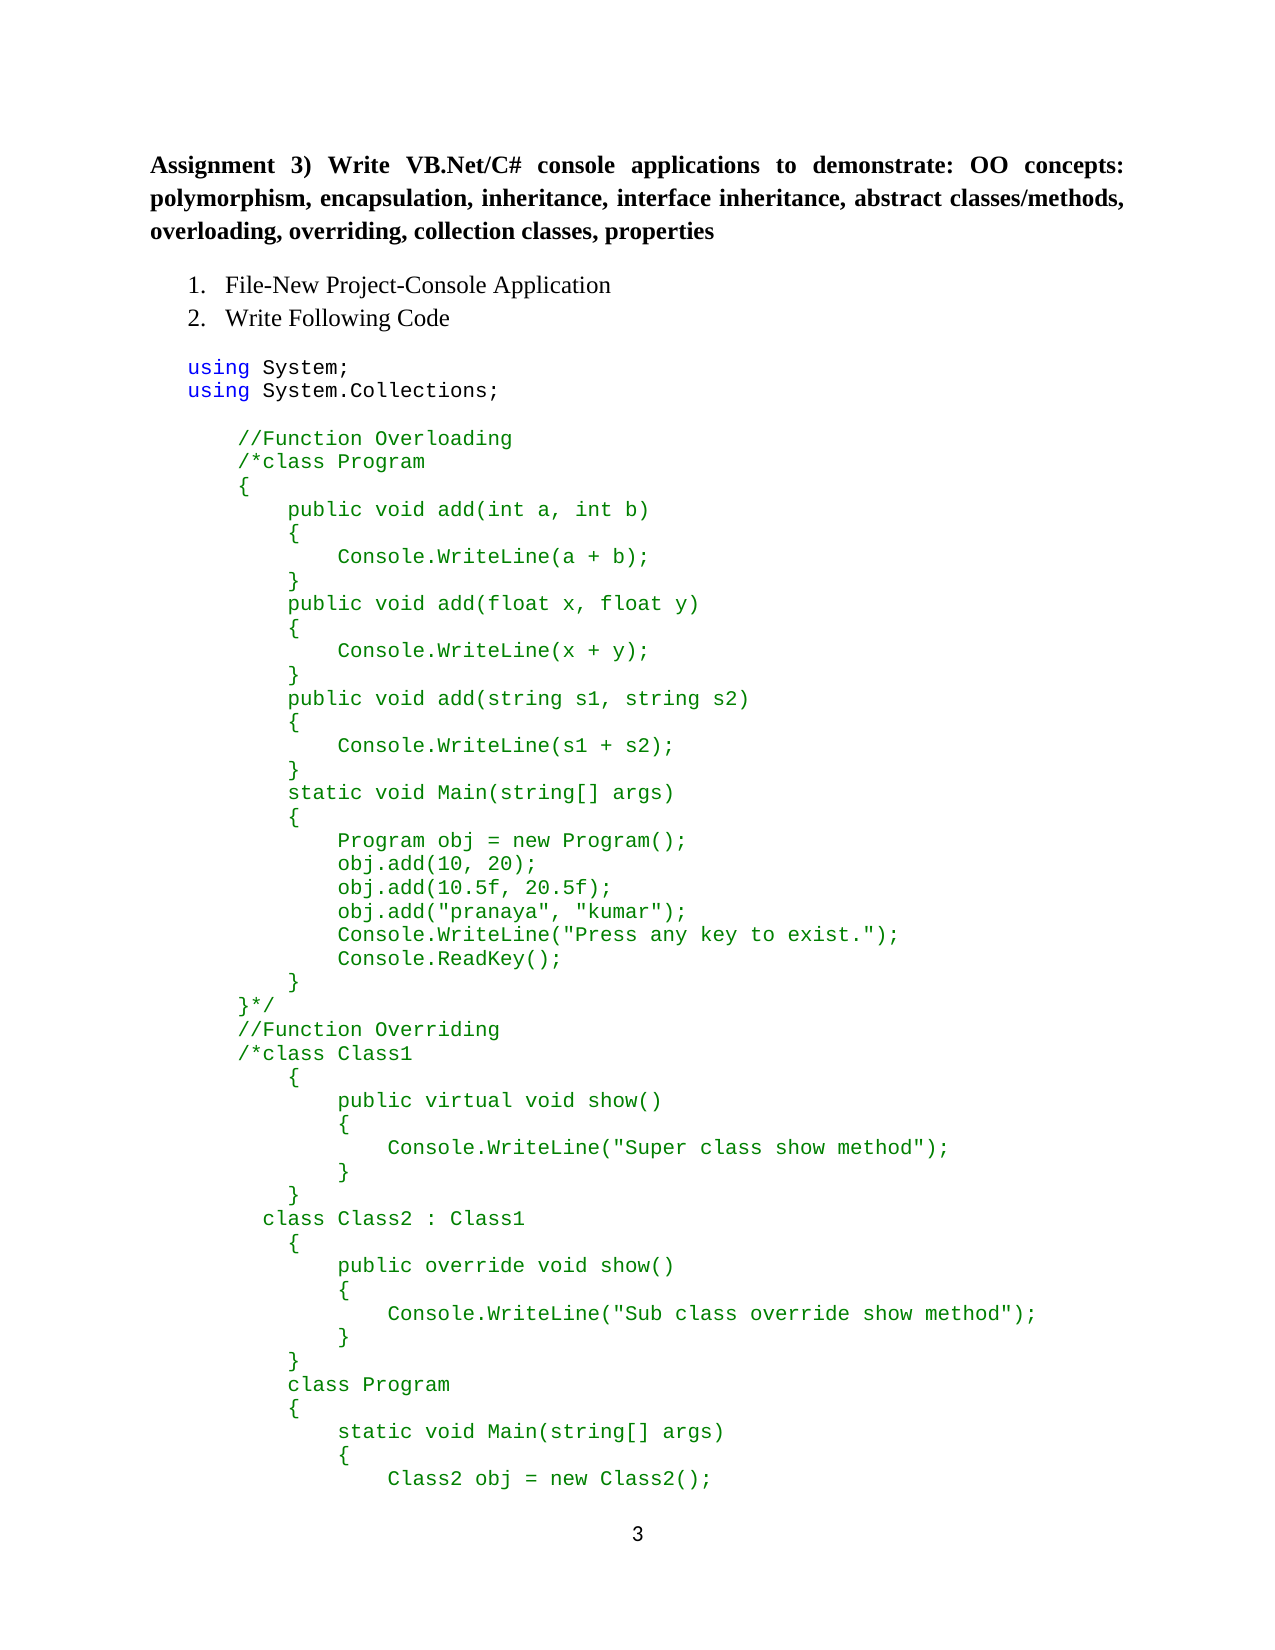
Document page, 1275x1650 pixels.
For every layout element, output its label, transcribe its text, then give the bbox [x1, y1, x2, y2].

text } [187, 1161, 1125, 1184]
text } [187, 759, 1125, 782]
text obj.add(10.5f, 20.5f); [187, 877, 1125, 901]
text }*/ [187, 995, 1125, 1019]
text public void add(string s1, string s2) [187, 688, 1125, 711]
text static void Main(string[] args) [187, 782, 1125, 806]
text using System.Collections; [187, 380, 1125, 404]
text { [187, 806, 1125, 830]
text Console.WriteLine("Super class show method"); [187, 1137, 1125, 1161]
text Console.WriteLine("Sub class override show method"); [187, 1303, 1125, 1326]
text //Function Overriding [187, 1019, 1125, 1042]
text Console.WriteLine(a + b); [187, 546, 1125, 569]
text { [187, 1066, 1125, 1090]
text } [187, 569, 1125, 593]
text /*class Class1 [187, 1042, 1125, 1066]
text obj.add(10, 20); [187, 853, 1125, 877]
text public virtual void show() [187, 1090, 1125, 1113]
text Console.ReadKey(); [187, 948, 1125, 972]
text { [187, 475, 1125, 499]
text } [187, 664, 1125, 688]
text public void add(int a, int b) [187, 499, 1125, 522]
text Program obj = new Program(); [187, 830, 1125, 853]
text //Function Overloading [187, 428, 1125, 451]
text Class2 obj = new Class2(); [187, 1468, 1125, 1492]
text Console.WriteLine(x + y); [187, 641, 1125, 664]
text obj.add("pranaya", "kumar"); [187, 901, 1125, 924]
text Assignment 3) Write VB.Net/C# console applications to demonstrate: OO concepts: polymorphism, encapsulation, inheritance, interface inheritance, abstract classes/methods, overloading, overriding, collection classes, properties [150, 150, 1125, 245]
text } [187, 1184, 1125, 1208]
text { [187, 1397, 1125, 1421]
text { [187, 711, 1125, 735]
text class Program [187, 1373, 1125, 1397]
list Write Following Code [187, 303, 1125, 332]
text /*class Program [187, 451, 1125, 475]
text public override void show() [187, 1255, 1125, 1279]
text { [187, 1279, 1125, 1303]
text { [187, 617, 1125, 641]
text { [187, 1232, 1125, 1255]
text Console.WriteLine(s1 + s2); [187, 735, 1125, 759]
text } [187, 1326, 1125, 1350]
text public void add(float x, float y) [187, 593, 1125, 617]
text Console.WriteLine("Press any key to exist."); [187, 924, 1125, 948]
list File-New Project-Console Application [187, 270, 1125, 299]
text using System; [187, 357, 1125, 380]
text static void Main(string[] args) [187, 1421, 1125, 1444]
text } [187, 1350, 1125, 1373]
text } [187, 972, 1125, 995]
text class Class2 : Class1 [187, 1208, 1125, 1232]
text { [187, 1113, 1125, 1137]
text { [187, 522, 1125, 546]
text { [187, 1444, 1125, 1468]
